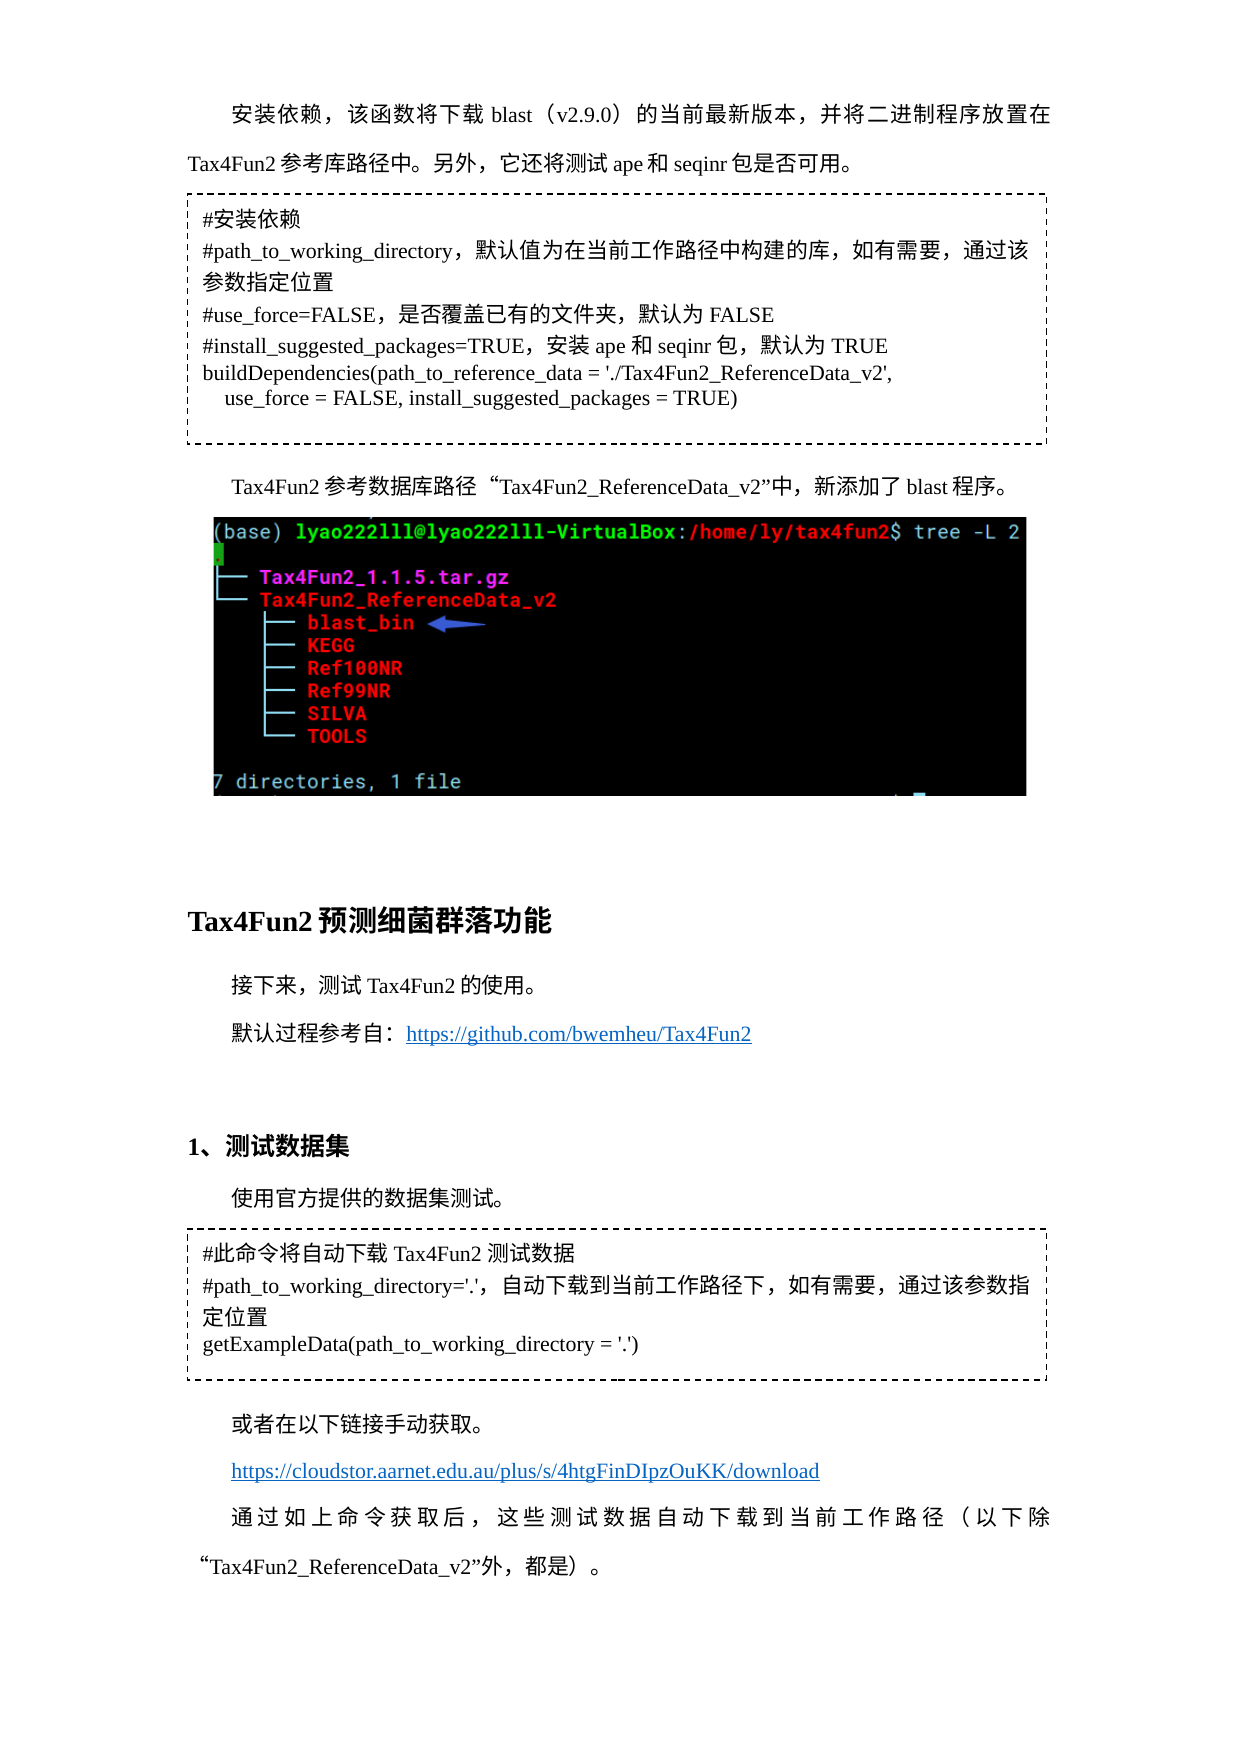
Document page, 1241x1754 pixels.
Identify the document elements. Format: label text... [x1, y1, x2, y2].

text 通过如上命令获取后，这些测试数据自动下载到当前工作路径（以下除“Tax4Fun2_ReferenceData_v2”外，都是）。 [187, 1500, 1053, 1581]
picture [213, 517, 1027, 796]
text 使用官方提供的数据集测试。 [187, 1181, 1053, 1213]
subtitle 1、测试数据集 [187, 1112, 1053, 1177]
subtitle Tax4Fun2预测细菌群落功能 [187, 886, 1053, 951]
text 默认过程参考自：https://github.com/bwemheu/Tax4Fun2 [187, 1016, 1053, 1048]
text 接下来，测试Tax4Fun2的使用。 [187, 967, 1053, 1000]
text https://cloudstor.aarnet.edu.au/plus/s/4htgFinDIpzOuKK/download [187, 1454, 1053, 1487]
text 或者在以下链接手动获取。 [187, 1406, 1053, 1439]
text 安装依赖，该函数将下载blast（v2.9.0）的当前最新版本，并将二进制程序放置在Tax4Fun2参考库路径中。另外，它还将测试ape和seqinr包是否可用。 [187, 97, 1053, 178]
text Tax4Fun2参考数据库路径“Tax4Fun2_ReferenceData_v2”中，新添加了blast程序。 [187, 469, 1053, 501]
